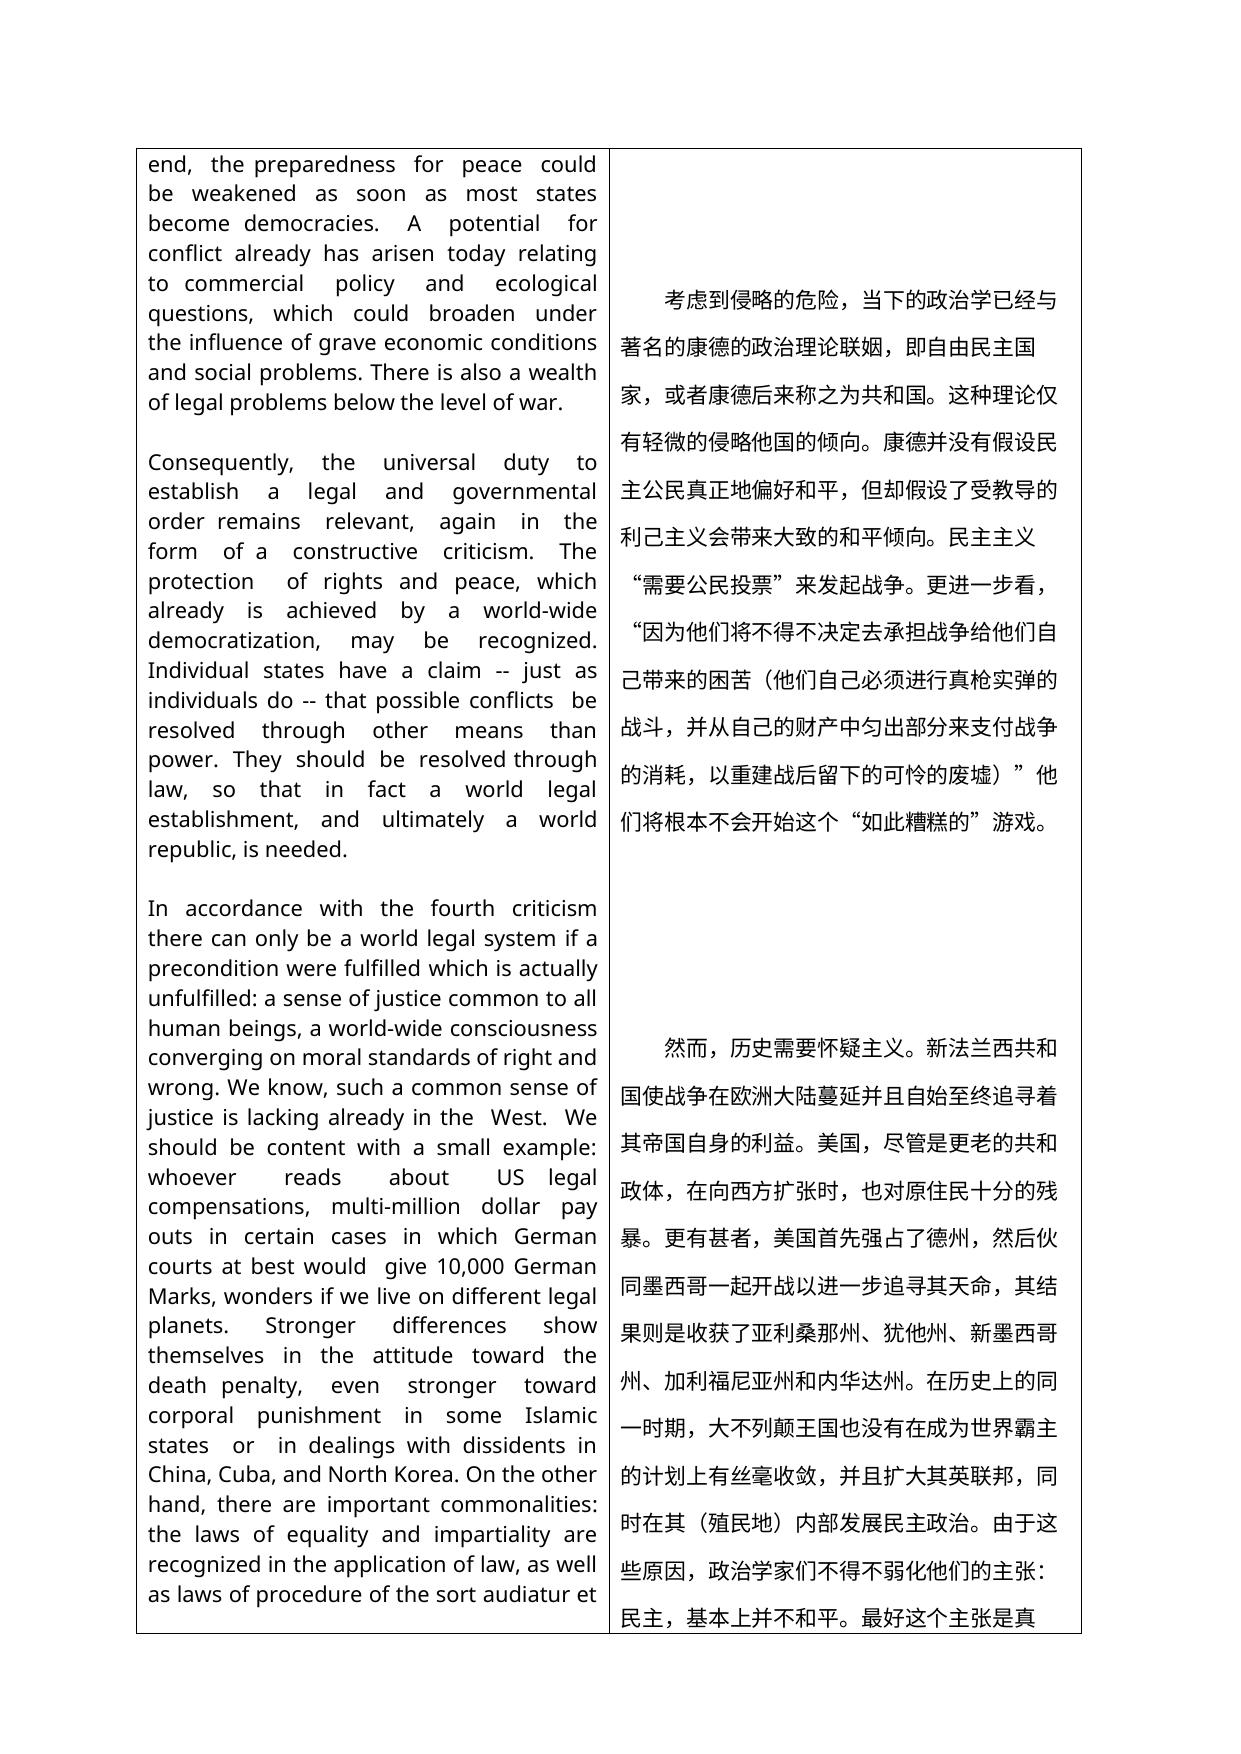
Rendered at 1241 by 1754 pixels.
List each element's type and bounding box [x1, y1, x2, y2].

table_header [610, 149, 1081, 1633]
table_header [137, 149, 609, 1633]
